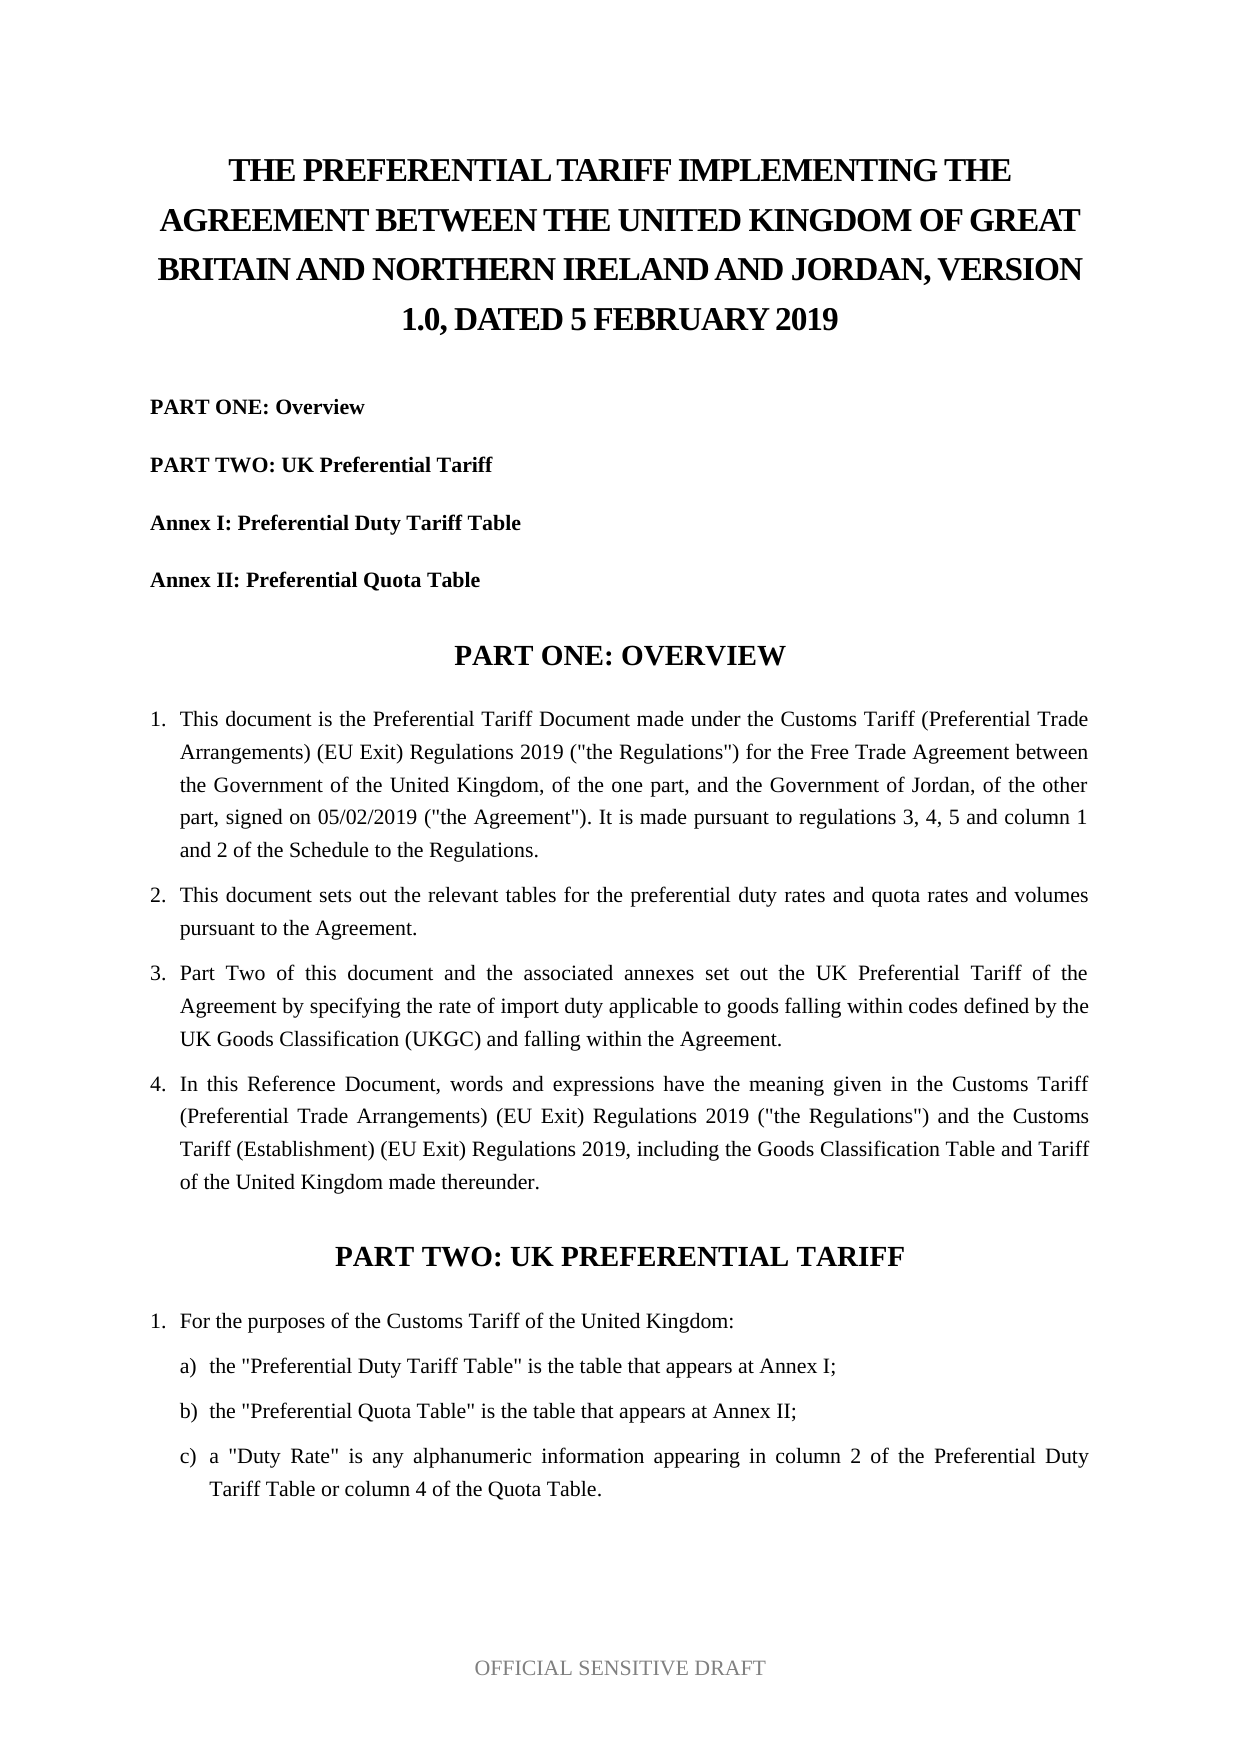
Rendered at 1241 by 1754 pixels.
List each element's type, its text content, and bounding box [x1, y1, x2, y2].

list a "Duty Rate" is any alphanumeric information appearing in column 2 of the Preferential Duty Tariff Table or column 4 of the Quota Table. [179, 1443, 1090, 1501]
list the "Preferential Quota Table" is the table that appears at Annex II; [179, 1398, 1090, 1423]
list the "Preferential Duty Tariff Table" is the table that appears at Annex I; [179, 1353, 1090, 1378]
list For the purposes of the Customs Tariff of the United Kingdom: [150, 1308, 1090, 1333]
text PART TWO: UK Preferential Tariff [150, 452, 1090, 477]
list This document is the Preferential Tariff Document made under the Customs Tariff (Preferential Trade Arrangements) (EU Exit) Regulations 2019 ("the Regulations") for the Free Trade Agreement between the Government of the United Kingdom, of the one part, and the Government of Jordan, of the other part, signed on 05/02/2019 ("the Agreement"). It is made pursuant to regulations 3, 4, 5 and column 1 and 2 of the Schedule to the Regulations. [150, 706, 1090, 862]
text PART ONE: Overview [150, 394, 1090, 419]
list In this Reference Document, words and expressions have the meaning given in the Customs Tariff (Preferential Trade Arrangements) (EU Exit) Regulations 2019 ("the Regulations") and the Customs Tariff (Establishment) (EU Exit) Regulations 2019, including the Goods Classification Table and Tariff of the United Kingdom made thereunder. [150, 1071, 1090, 1194]
list This document sets out the relevant tables for the preferential duty rates and quota rates and volumes pursuant to the Agreement. [150, 882, 1090, 940]
subtitle PART TWO: UK PREFERENTIAL TARIFF [150, 1239, 1090, 1273]
title The Preferential Tariff implementing the Agreement between the United Kingdom of Great Britain and Northern Ireland and Jordan, version 1.0, dated 5 February 2019 [150, 150, 1090, 338]
list Part Two of this document and the associated annexes set out the UK Preferential Tariff of the Agreement by specifying the rate of import duty applicable to goods falling within codes defined by the UK Goods Classification (UKGC) and falling within the Agreement. [150, 960, 1090, 1051]
text Annex II: Preferential Quota Table [150, 567, 1090, 593]
subtitle PART ONE: OVERVIEW [150, 638, 1090, 671]
text Annex I: Preferential Duty Tariff Table [150, 510, 1090, 535]
